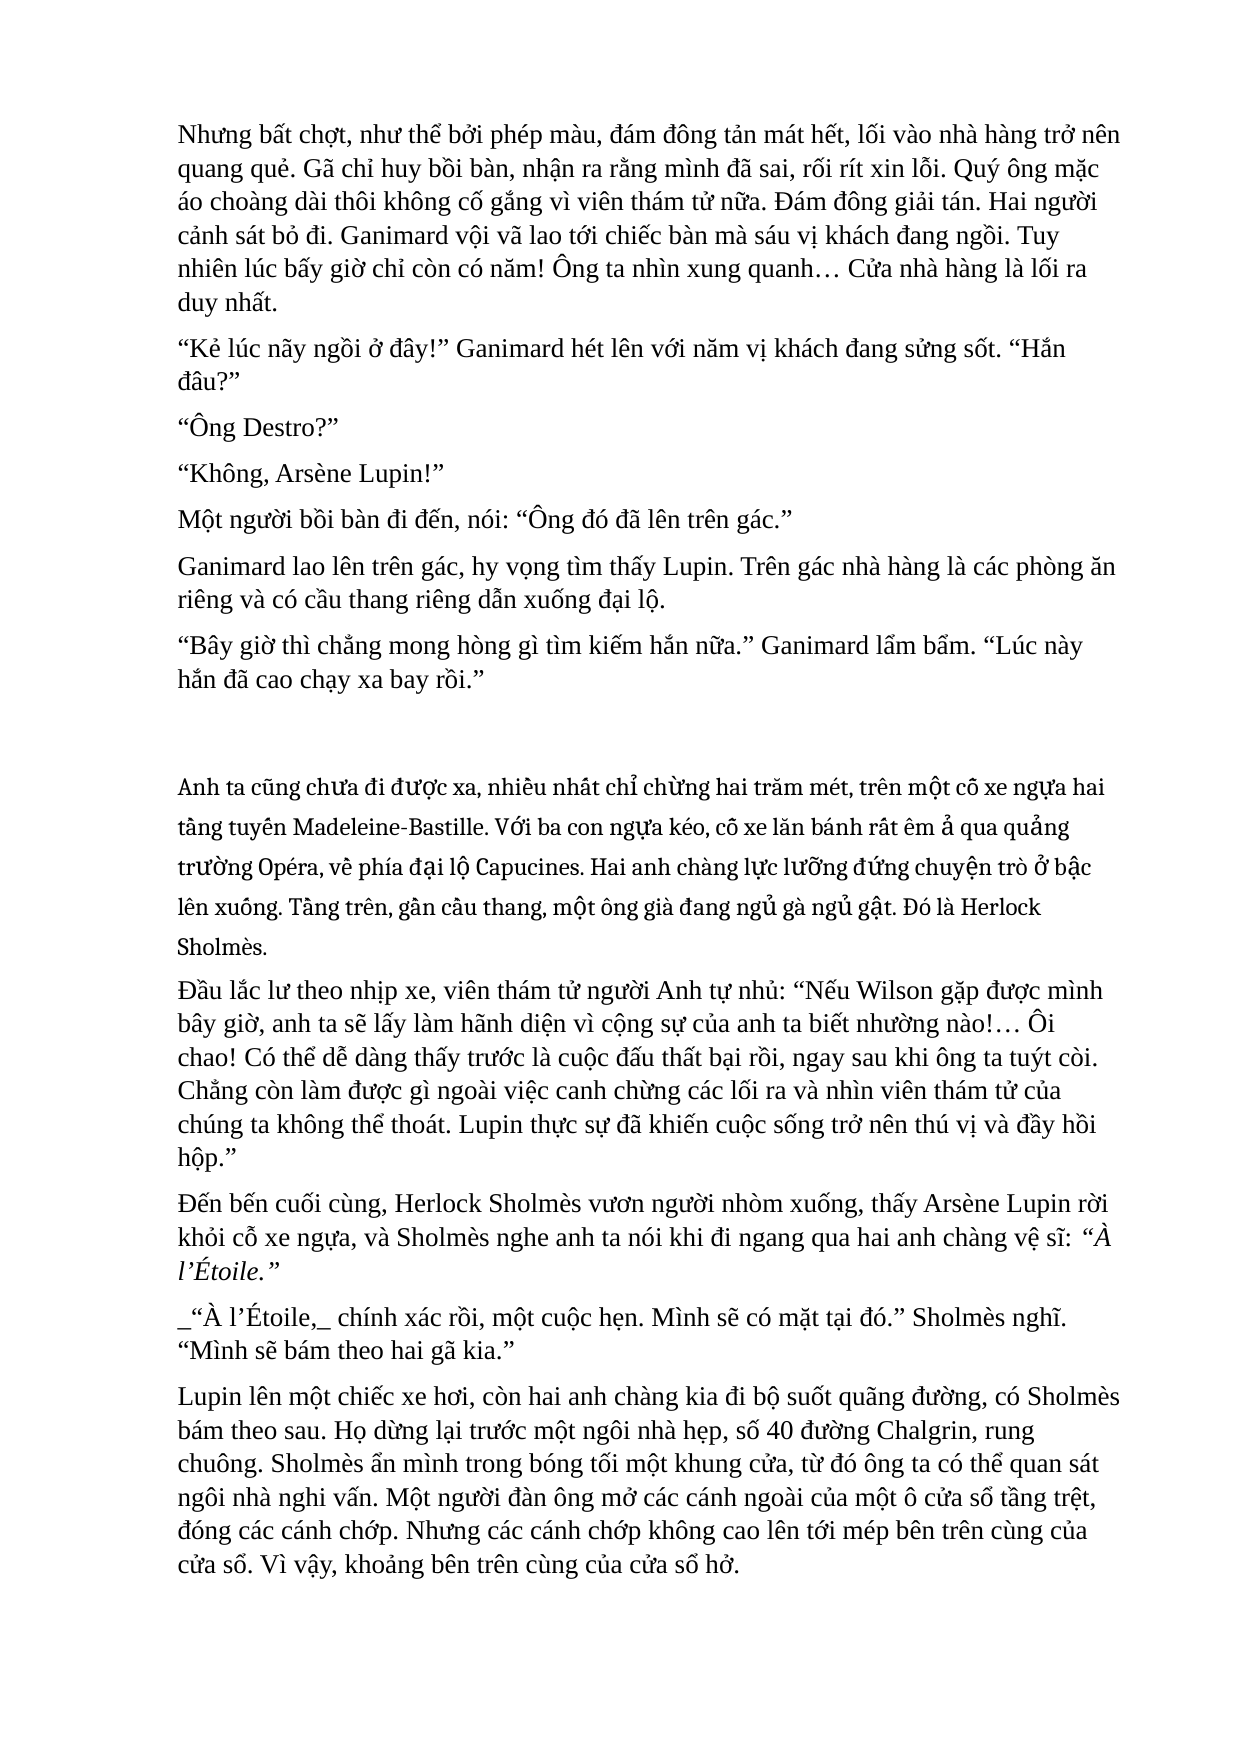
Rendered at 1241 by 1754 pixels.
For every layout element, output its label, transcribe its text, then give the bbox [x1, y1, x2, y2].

text Ganimard lao lên trên gác, hy vọng tìm thấy Lupin. Trên gác nhà hàng là các phòng ăn riêng và có cầu thang riêng dẫn xuống đại lộ. [177, 549, 1122, 614]
text “Không, Arsène Lupin!” [177, 457, 1122, 489]
text “Ông Destro?” [177, 411, 1122, 443]
text _“À l’Étoile,_ chính xác rồi, một cuộc hẹn. Mình sẽ có mặt tại đó.” Sholmès nghĩ. “Mình sẽ bám theo hai gã kia.” [177, 1301, 1122, 1365]
text “Kẻ lúc nãy ngồi ở đây!” Ganimard hét lên với năm vị khách đang sửng sốt. “Hắn đâu?” [177, 332, 1122, 397]
text Một người bồi bàn đi đến, nói: “Ông đó đã lên trên gác.” [177, 503, 1122, 535]
text Đến bến cuối cùng, Herlock Sholmès vươn người nhòm xuống, thấy Arsène Lupin rời khỏi cỗ xe ngựa, và Sholmès nghe anh ta nói khi đi ngang qua hai anh chàng vệ sĩ: “À l’Étoile.” [177, 1187, 1122, 1286]
text “Bây giờ thì chẳng mong hòng gì tìm kiếm hắn nữa.” Ganimard lẩm bẩm. “Lúc này hắn đã cao chạy xa bay rồi.” [177, 629, 1122, 694]
text Anh ta cũng chưa đi được xa, nhiều nhất chỉ chừng hai trăm mét, trên một cỗ xe ngựa hai tầng tuyến Madeleine-Bastille. Với ba con ngựa kéo, cỗ xe lăn bánh rất êm ả qua quảng trường Opéra, về phía đại lộ Capucines. Hai anh chàng lực lưỡng đứng chuyện trò ở bậc lên xuống. Tầng trên, gần cầu thang, một ông già đang ngủ gà ngủ gật. Đó là Herlock Sholmès. [177, 761, 1122, 961]
text Lupin lên một chiếc xe hơi, còn hai anh chàng kia đi bộ suốt quãng đường, có Sholmès bám theo sau. Họ dừng lại trước một ngôi nhà hẹp, số 40 đường Chalgrin, rung chuông. Sholmès ẩn mình trong bóng tối một khung cửa, từ đó ông ta có thể quan sát ngôi nhà nghi vấn. Một người đàn ông mở các cánh ngoài của một ô cửa sổ tầng trệt, đóng các cánh chớp. Nhưng các cánh chớp không cao lên tới mép bên trên cùng của cửa sổ. Vì vậy, khoảng bên trên cùng của cửa sổ hở. [177, 1380, 1122, 1579]
text Đầu lắc lư theo nhịp xe, viên thám tử người Anh tự nhủ: “Nếu Wilson gặp được mình bây giờ, anh ta sẽ lấy làm hãnh diện vì cộng sự của anh ta biết nhường nào!… Ôi chao! Có thể dễ dàng thấy trước là cuộc đấu thất bại rồi, ngay sau khi ông ta tuýt còi. Chẳng còn làm được gì ngoài việc canh chừng các lối ra và nhìn viên thám tử của chúng ta không thể thoát. Lupin thực sự đã khiến cuộc sống trở nên thú vị và đầy hồi hộp.” [177, 974, 1122, 1173]
text Nhưng bất chợt, như thể bởi phép màu, đám đông tản mát hết, lối vào nhà hàng trở nên quang quẻ. Gã chỉ huy bồi bàn, nhận ra rằng mình đã sai, rối rít xin lỗi. Quý ông mặc áo choàng dài thôi không cố gắng vì viên thám tử nữa. Đám đông giải tán. Hai người cảnh sát bỏ đi. Ganimard vội vã lao tới chiếc bàn mà sáu vị khách đang ngồi. Tuy nhiên lúc bấy giờ chỉ còn có năm! Ông ta nhìn xung quanh… Cửa nhà hàng là lối ra duy nhất. [177, 118, 1122, 317]
